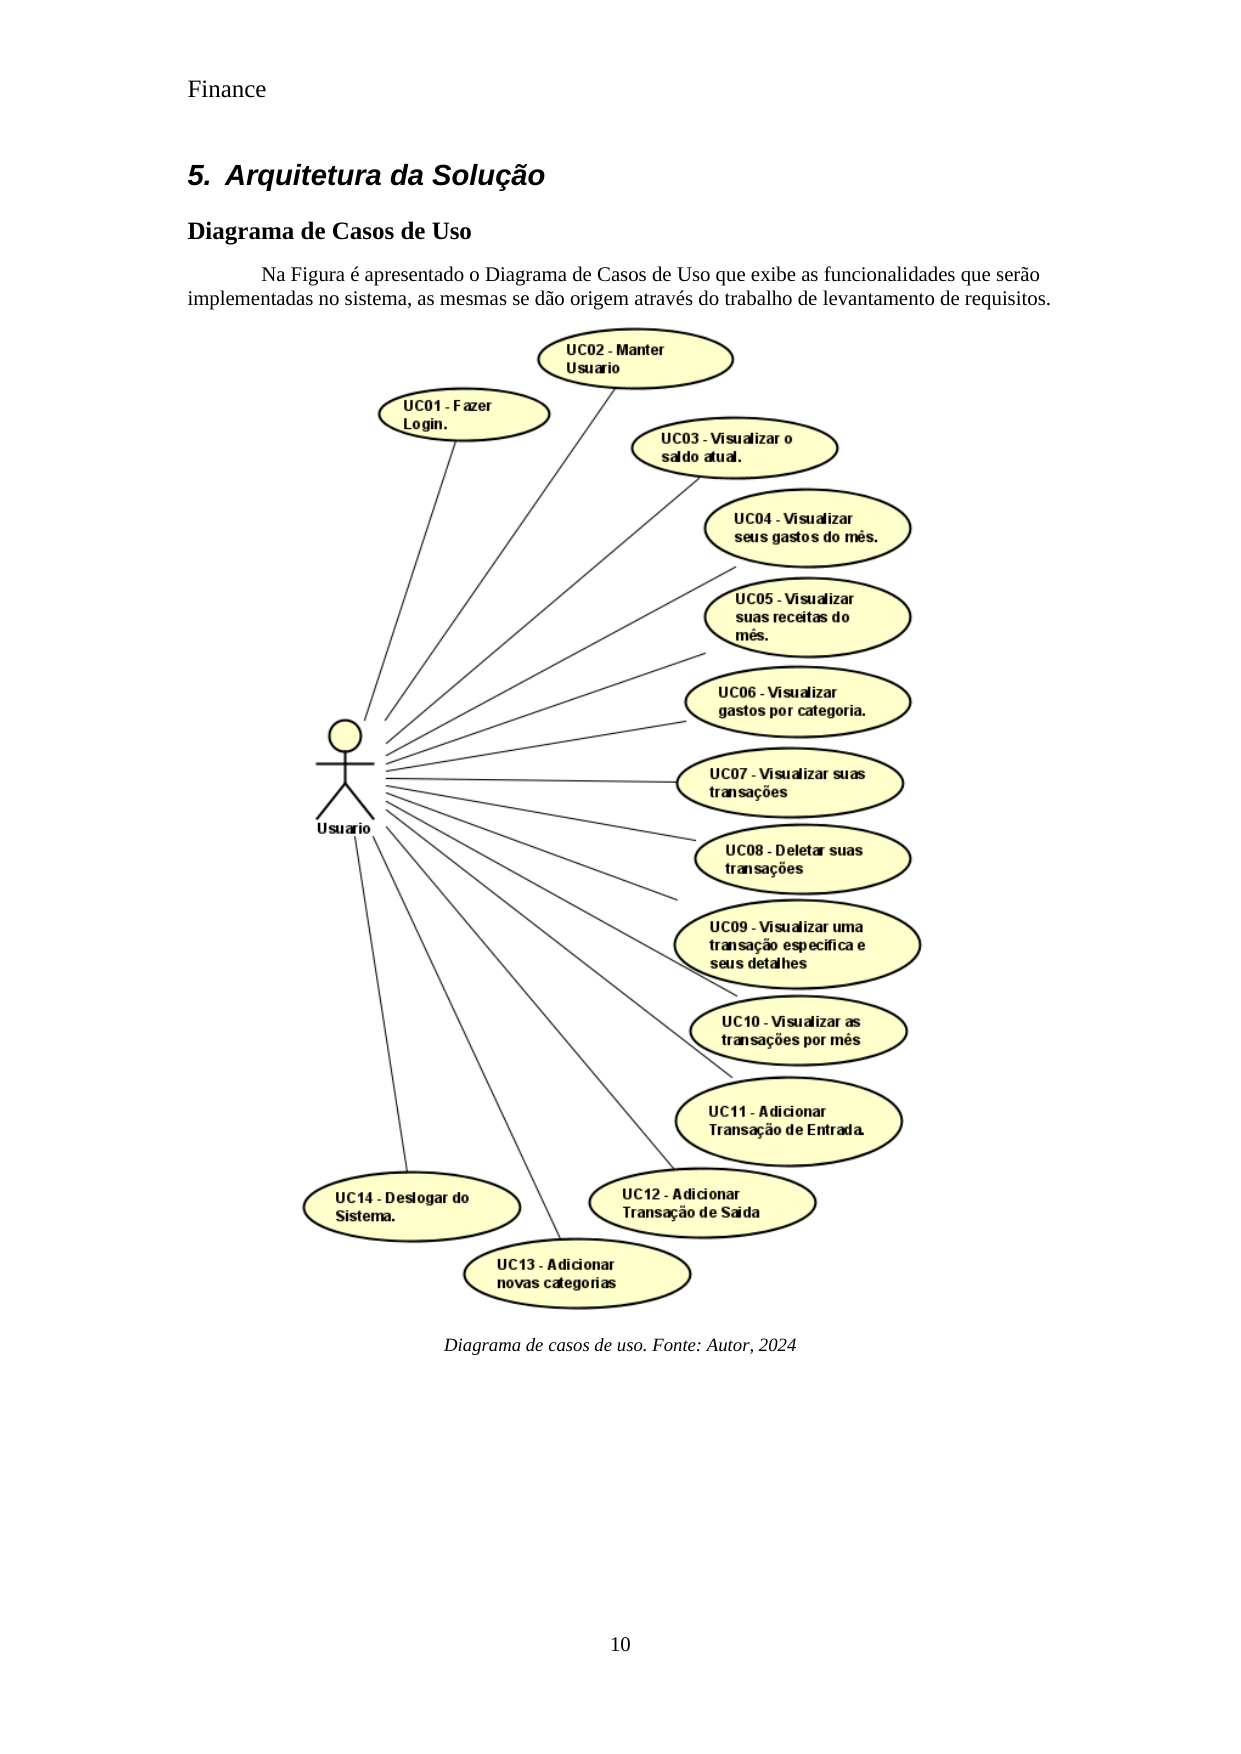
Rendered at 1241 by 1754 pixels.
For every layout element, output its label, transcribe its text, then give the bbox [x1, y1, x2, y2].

subtitle Diagrama de Casos de Uso [187, 216, 1053, 245]
text Na Figura é apresentado o Diagrama de Casos de Uso que exibe as funcionalidades que serão implementadas no sistema, as mesmas se dão origem através do trabalho de levantamento de requisitos. [187, 262, 1053, 310]
text Diagrama de casos de uso. Fonte: Autor, 2024 [187, 1333, 1053, 1355]
subtitle Arquitetura da Solução [187, 158, 1053, 191]
picture [228, 310, 1011, 1321]
